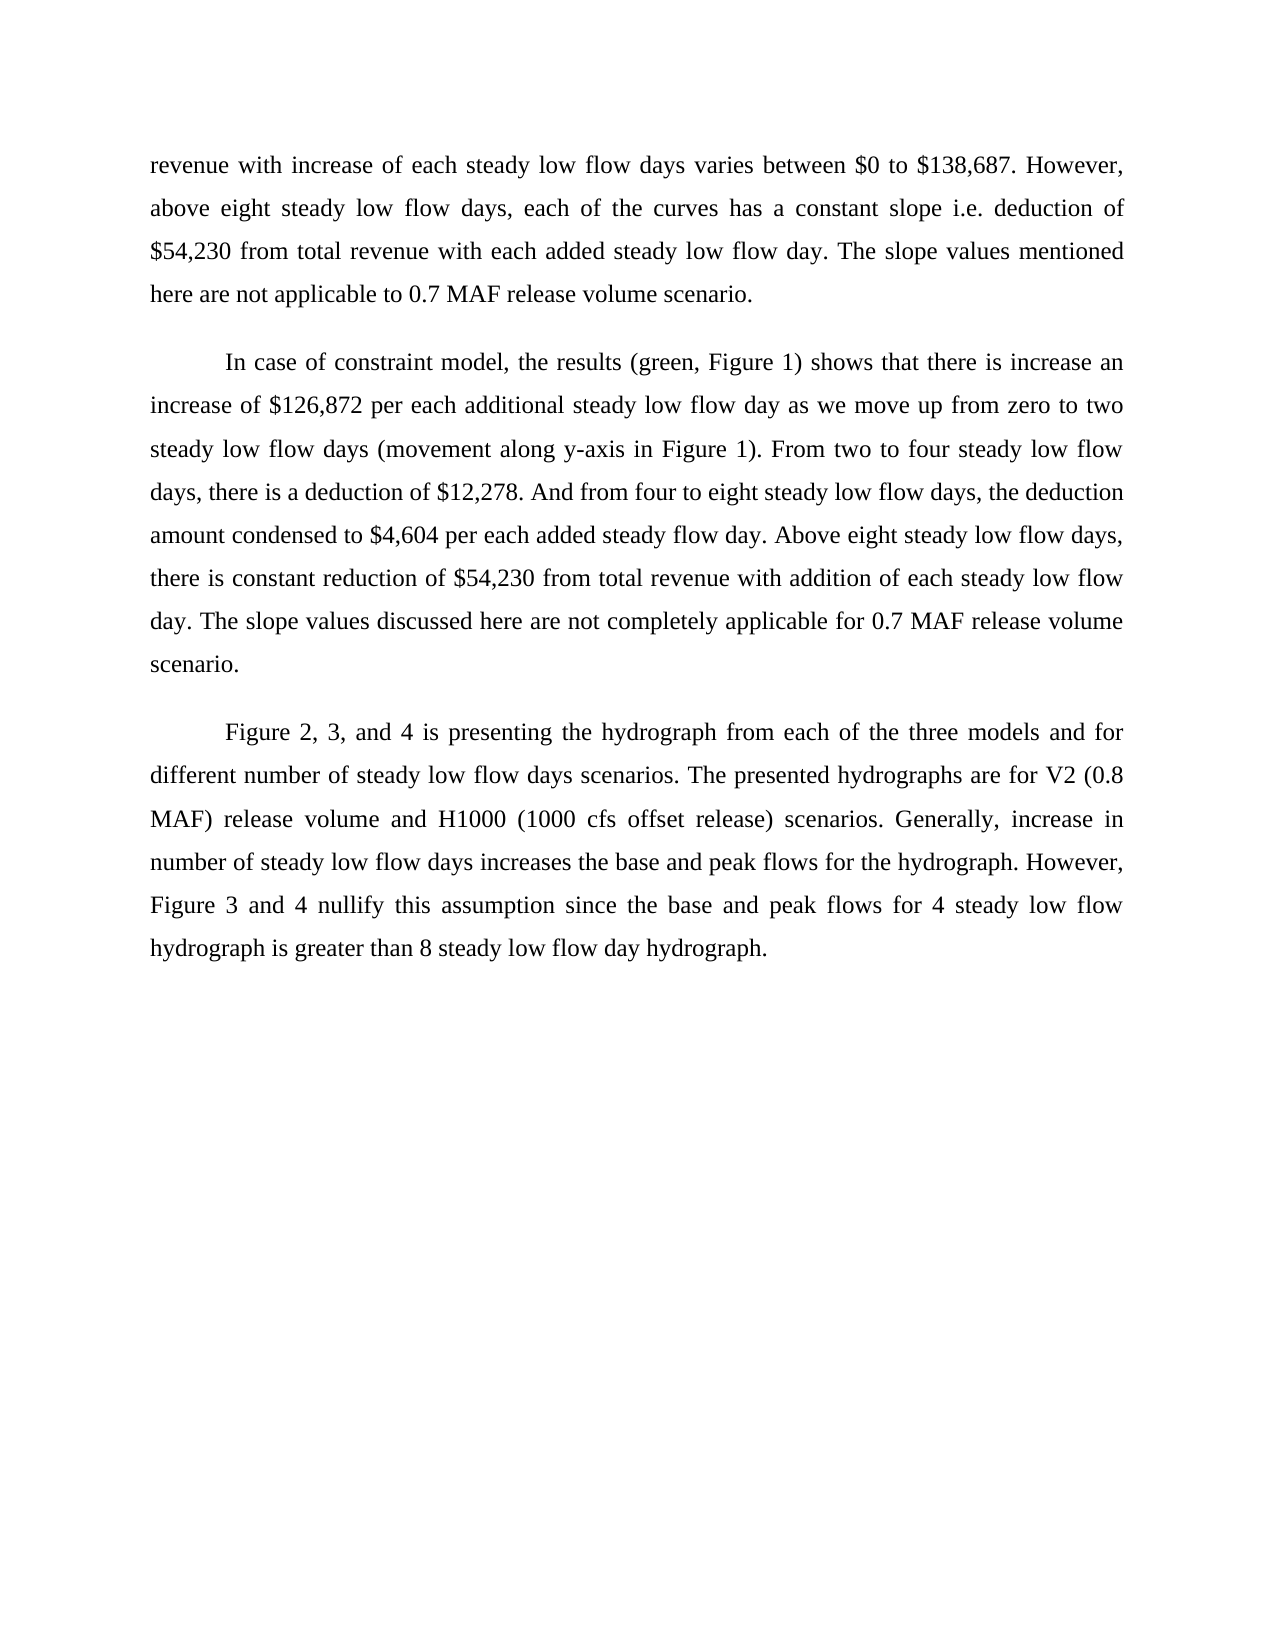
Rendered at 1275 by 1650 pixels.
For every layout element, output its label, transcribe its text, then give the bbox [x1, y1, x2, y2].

text In case of constraint model, the results (green, Figure 1) shows that there is increase an increase of $126,872 per each additional steady low flow day as we move up from zero to two steady low flow days (movement along y-axis in Figure 1). From two to four steady low flow days, there is a deduction of $12,278. And from four to eight steady low flow days, the deduction amount condensed to $4,604 per each added steady flow day. Above eight steady low flow days, there is constant reduction of $54,230 from total revenue with addition of each steady low flow day. The slope values discussed here are not completely applicable for 0.7 MAF release volume scenario. [150, 347, 1125, 678]
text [150, 150, 1125, 308]
text Figure 2, 3, and 4 is presenting the hydrograph from each of the three models and for different number of steady low flow days scenarios. The presented hydrographs are for V2 (0.8 MAF) release volume and H1000 (1000 cfs offset release) scenarios. Generally, increase in number of steady low flow days increases the base and peak flows for the hydrograph. However, Figure 3 and 4 nullify this assumption since the base and peak flows for 4 steady low flow hydrograph is greater than 8 steady low flow day hydrograph. [150, 717, 1125, 962]
